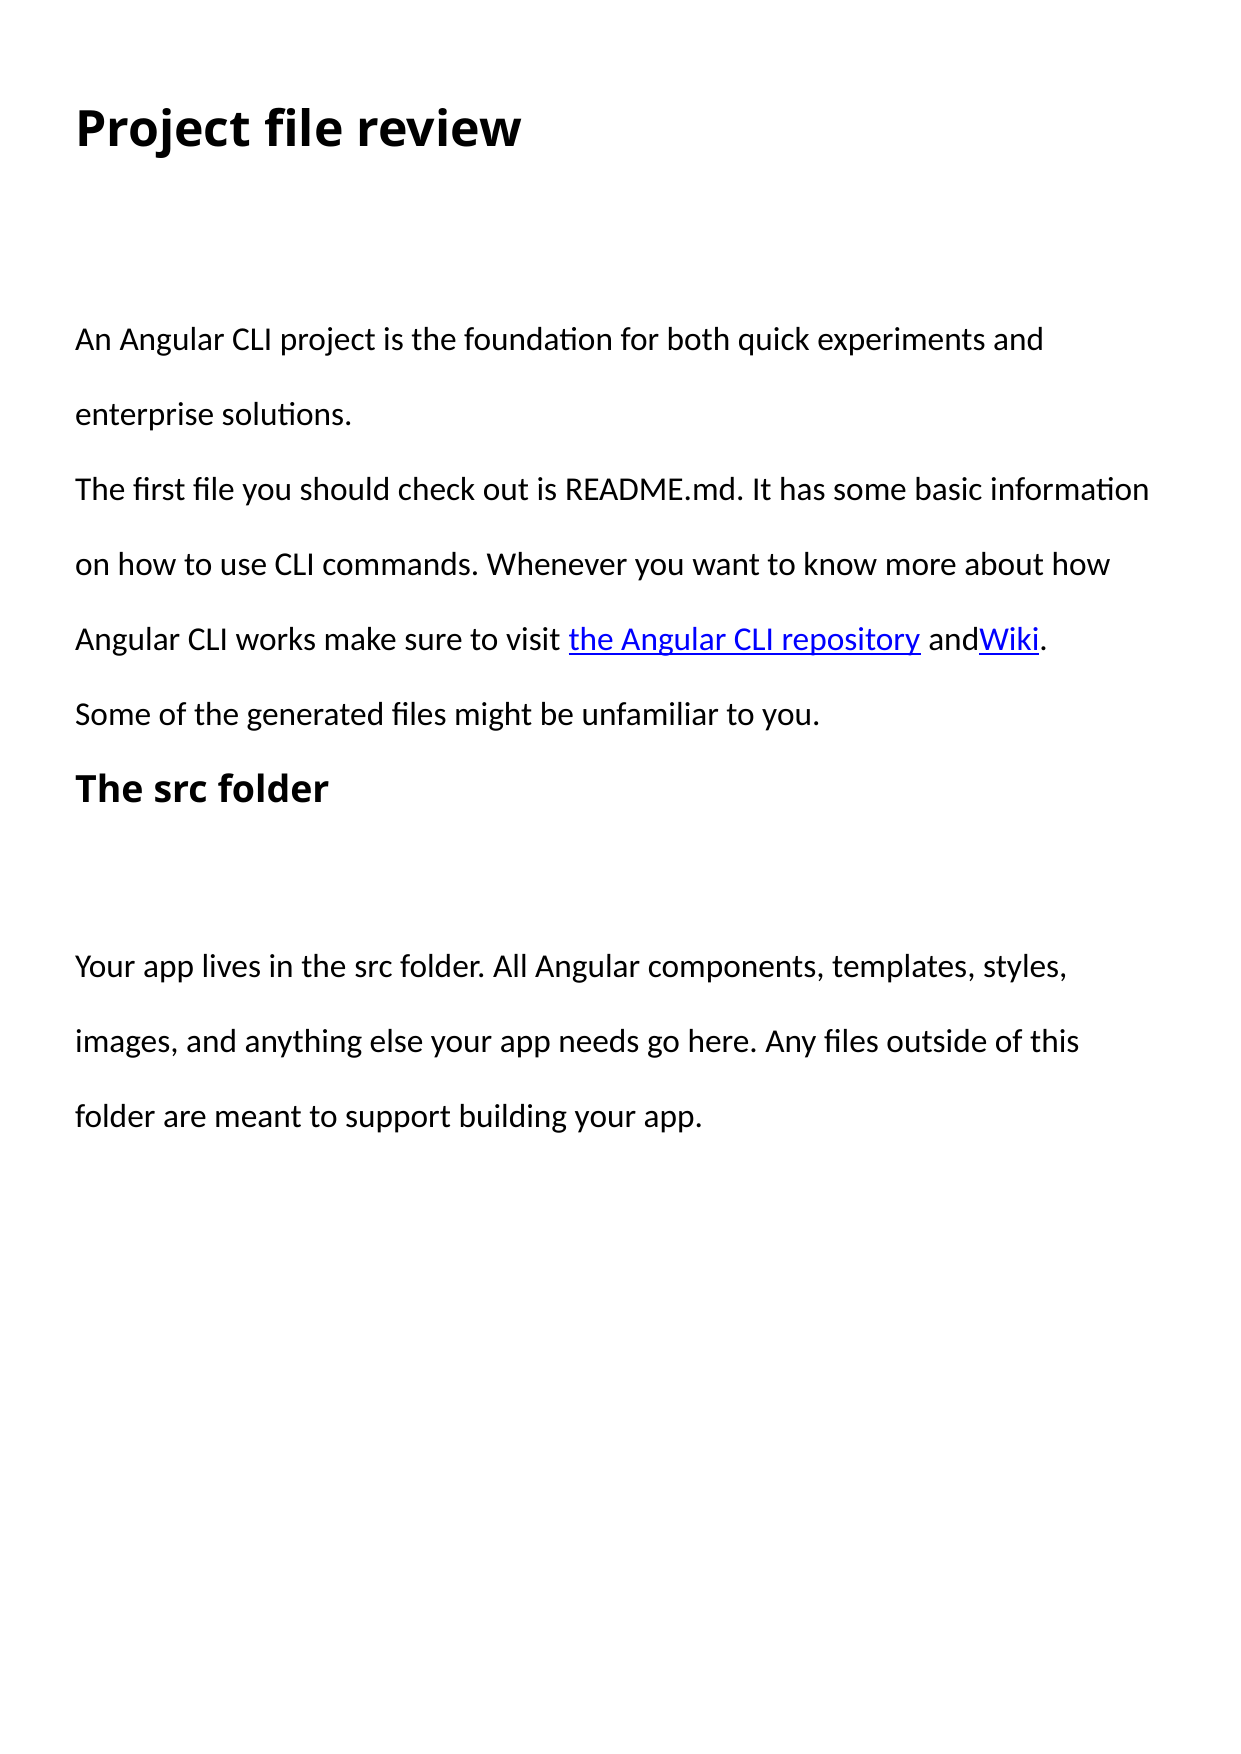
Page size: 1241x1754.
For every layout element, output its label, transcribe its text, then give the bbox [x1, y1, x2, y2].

text Some of the generated files might be unfamiliar to you. [75, 676, 1165, 751]
text The first file you should check out is README.md. It has some basic information on how to use CLI commands. Whenever you want to know more about how Angular CLI works make sure to visit the Angular CLI repository andWiki. [75, 451, 1165, 676]
text An Angular CLI project is the foundation for both quick experiments and enterprise solutions. [75, 301, 1165, 451]
subtitle Project file review [75, 89, 1165, 164]
text Your app lives in the src folder. All Angular components, templates, styles, images, and anything else your app needs go here. Any files outside of this folder are meant to support building your app. [75, 928, 1165, 1153]
subtitle The src folder [75, 751, 1165, 826]
